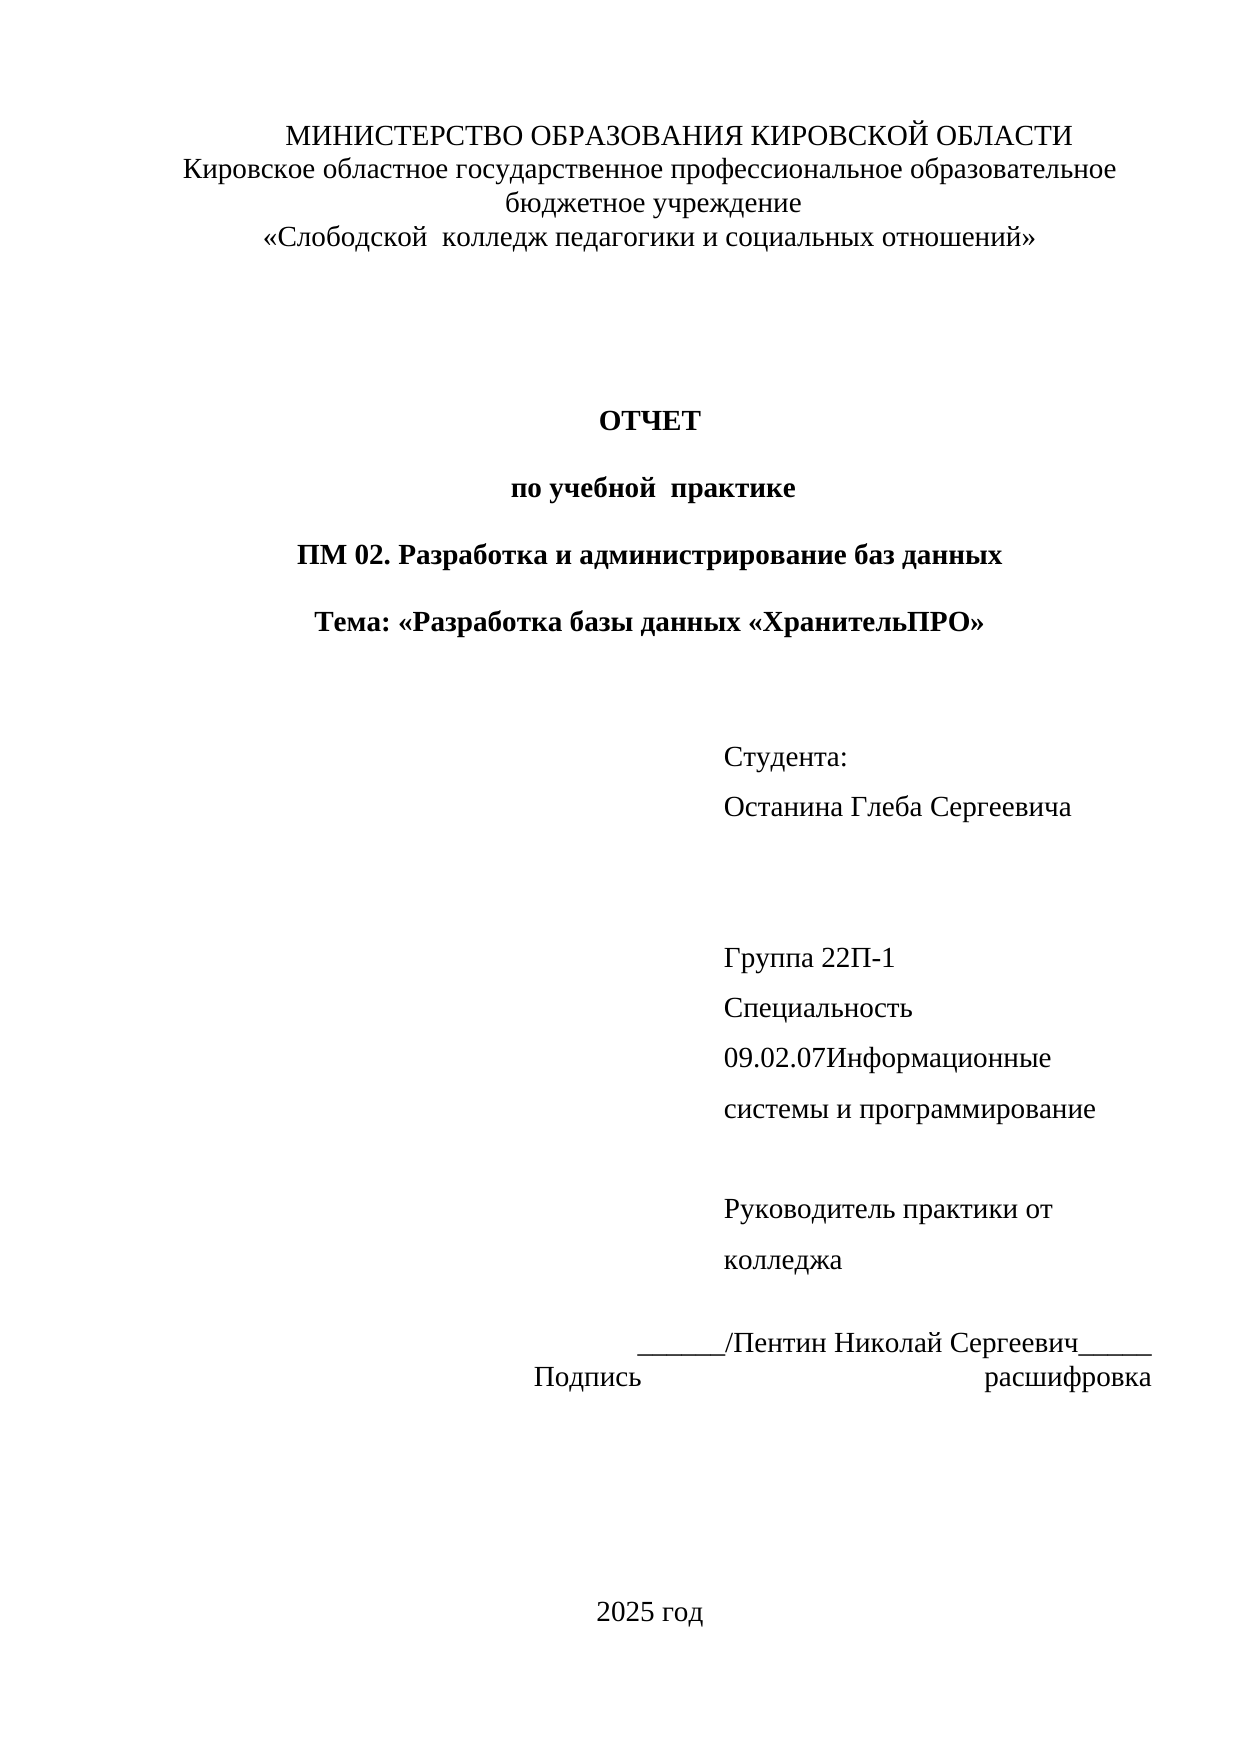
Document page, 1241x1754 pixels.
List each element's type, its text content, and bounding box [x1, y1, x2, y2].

text бюджетное учреждение [148, 185, 1152, 219]
text 2025 год [148, 1594, 1152, 1627]
text ПМ 02. Разработка и администрирование баз данных [148, 537, 1152, 571]
text ______/Пентин Николай Сергеевич_____ [148, 1326, 1152, 1359]
text «Слободской колледж педагогики и социальных отношений» [148, 219, 1152, 252]
text Руководитель практики от колледжа [724, 1191, 1152, 1275]
text по учебной практике [148, 470, 1152, 504]
text Подпись расшифровка [148, 1359, 1152, 1393]
text ОТЧЕТ [148, 403, 1152, 437]
text Студента: [724, 739, 1152, 772]
text Кировское областное государственное профессиональное образовательное [148, 152, 1152, 185]
text Специальность 09.02.07Информационные системы и программирование [724, 990, 1152, 1124]
text Группа 22П-1 [724, 940, 1152, 973]
text Тема: «Разработка базы данных «ХранительПРО» [148, 604, 1152, 638]
text Останина Глеба Сергеевича [724, 789, 1152, 822]
text МИНИСТЕРСТВО ОБРАЗОВАНИЯ КИРОВСКОЙ ОБЛАСТИ [148, 118, 1152, 152]
